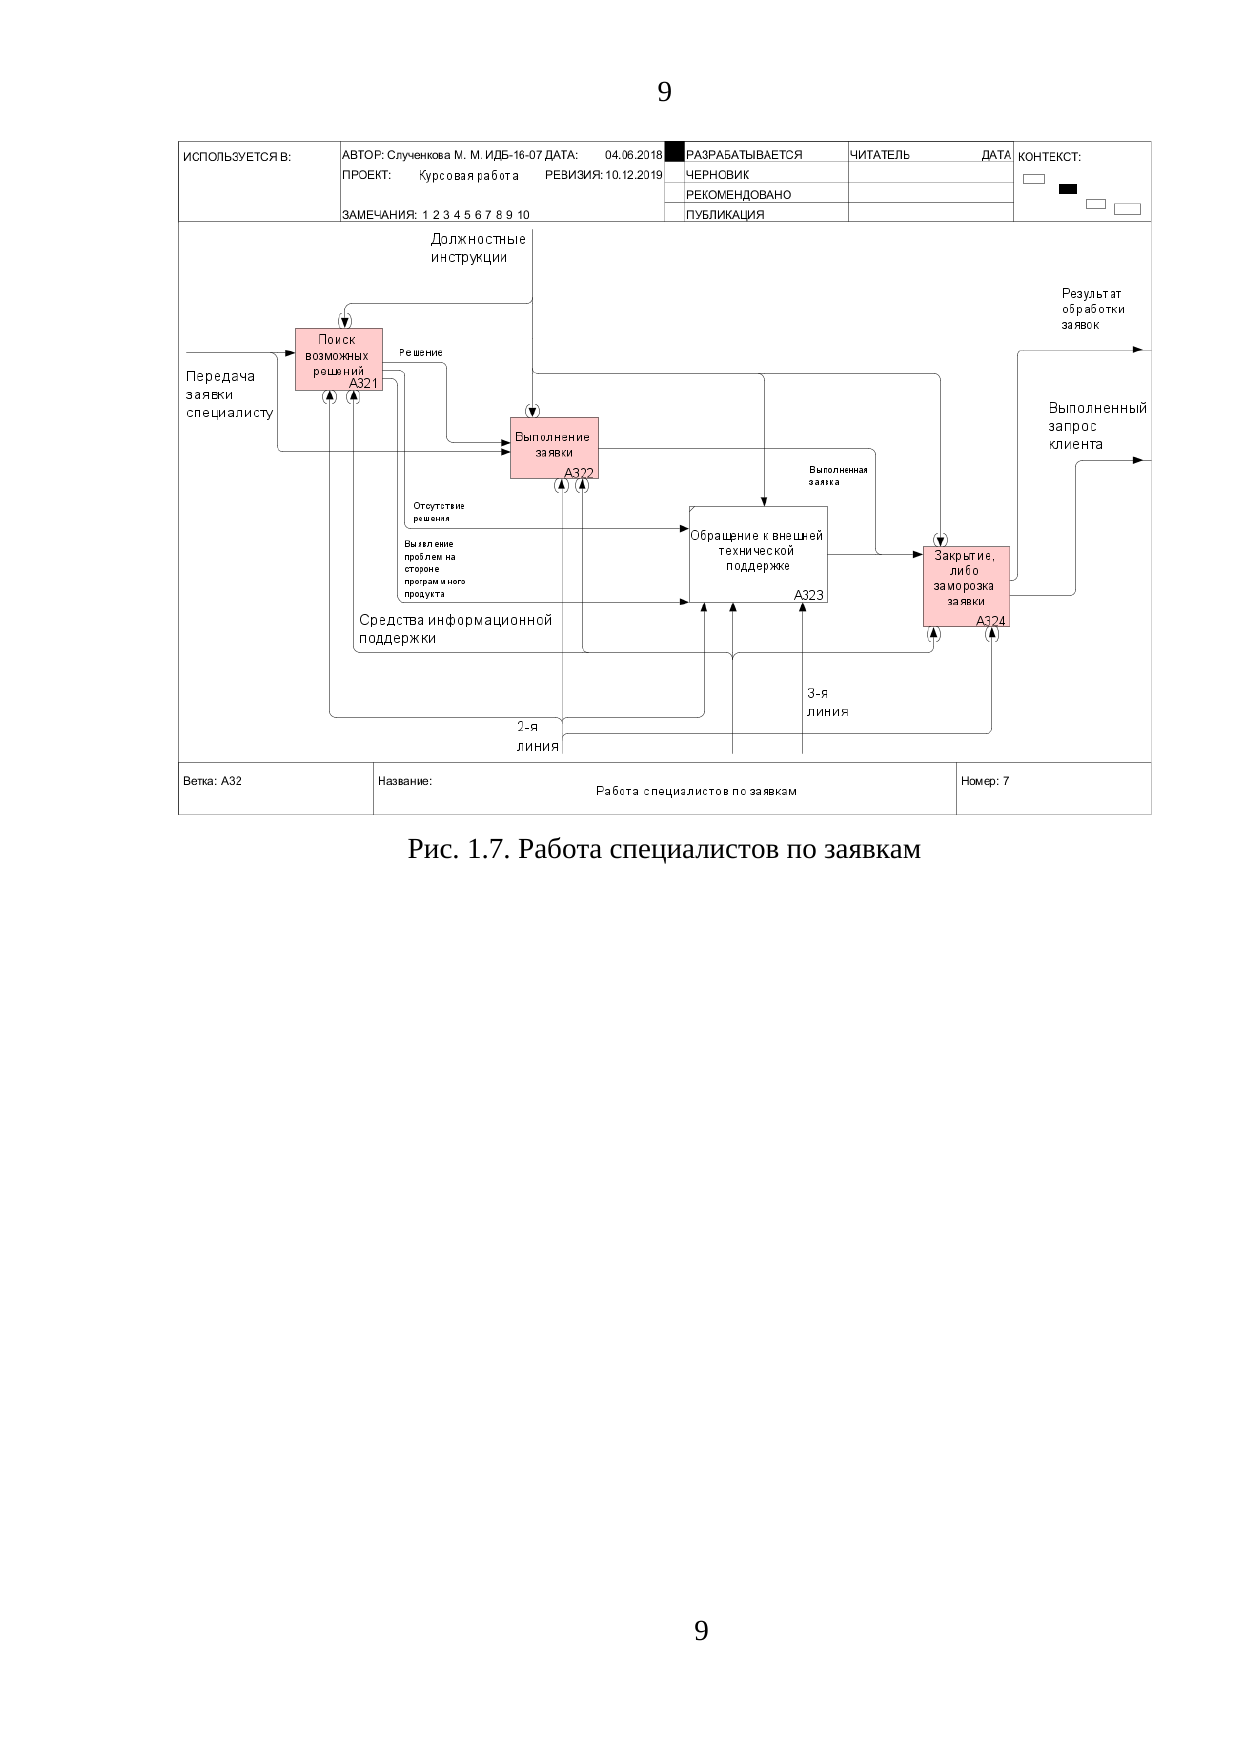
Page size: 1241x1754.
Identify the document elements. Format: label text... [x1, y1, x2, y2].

picture [177, 140, 1152, 815]
text Рис. 1.7. Работа специалистов по заявкам [177, 831, 1152, 864]
